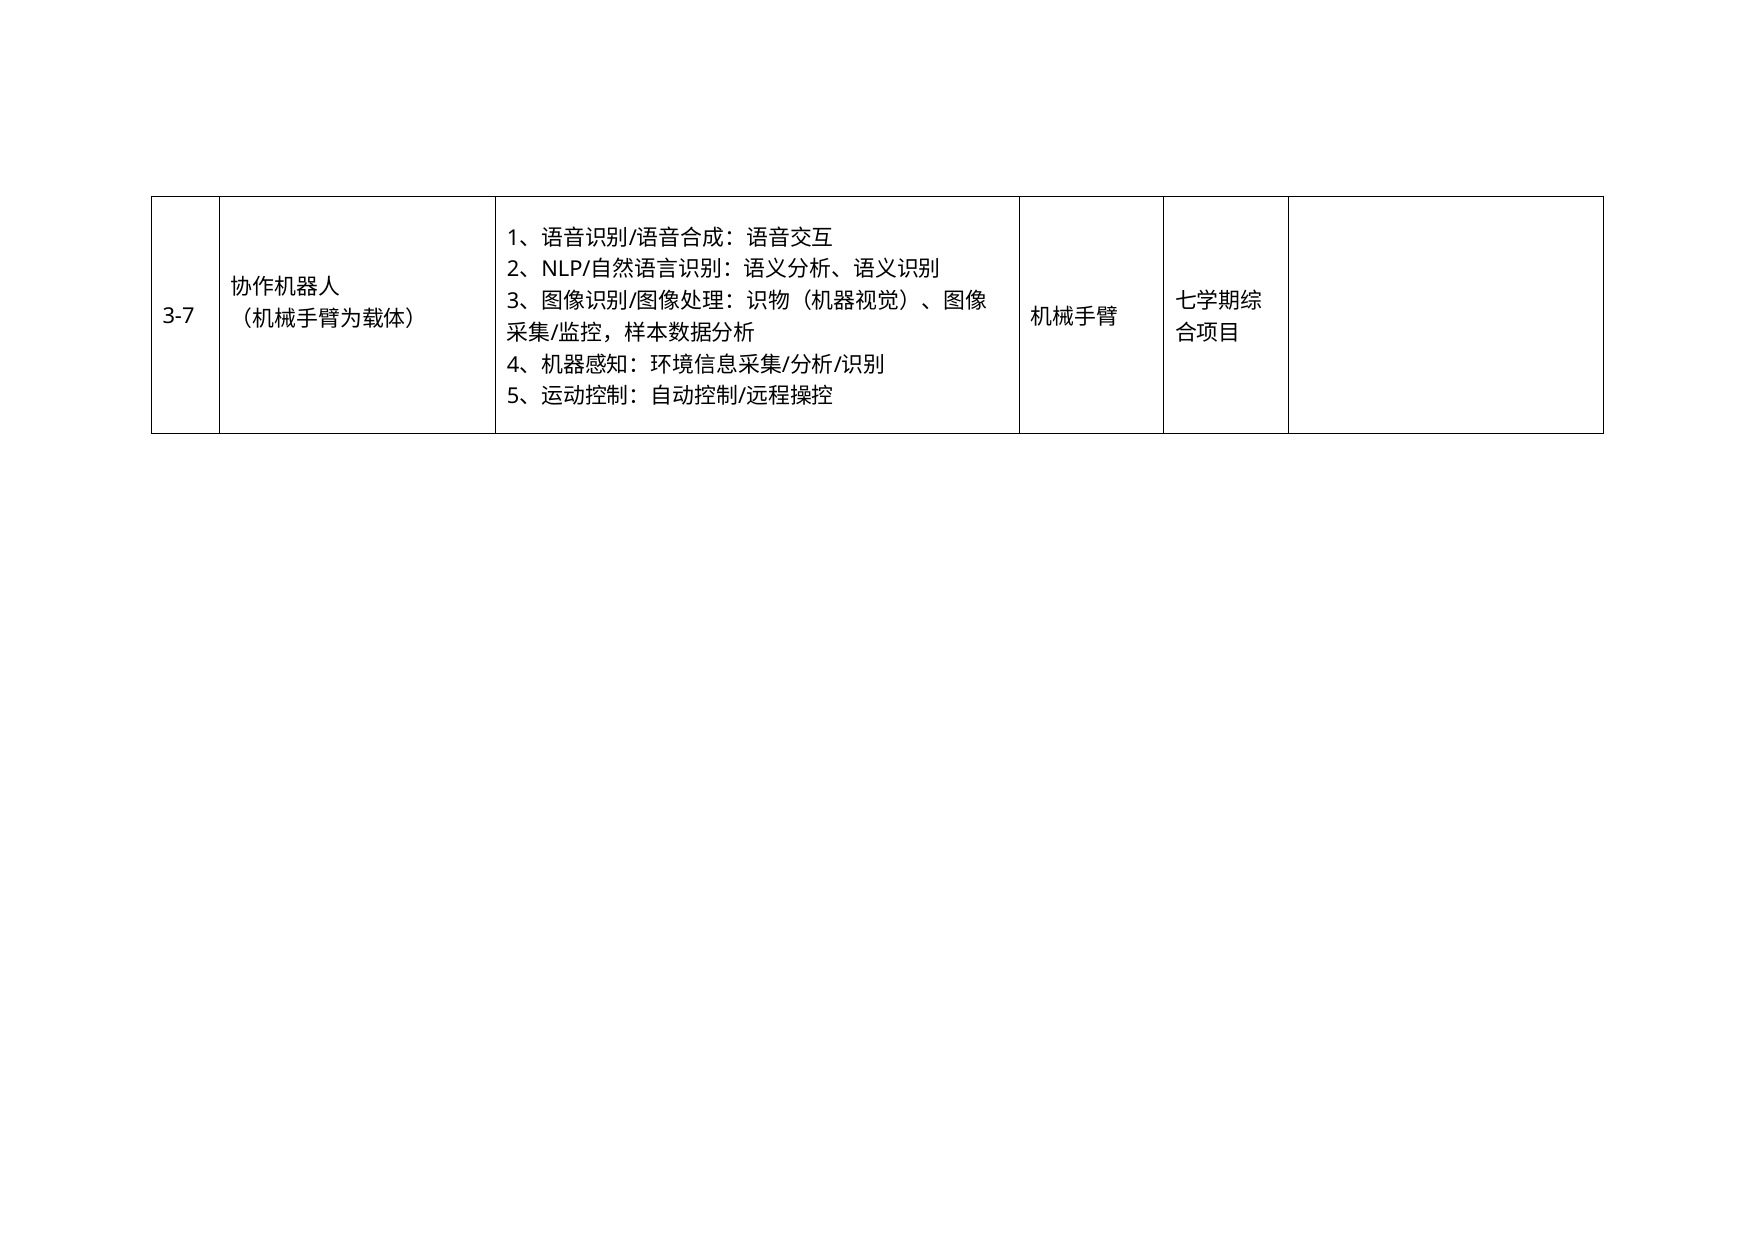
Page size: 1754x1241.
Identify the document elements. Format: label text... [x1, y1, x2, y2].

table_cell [1289, 197, 1603, 433]
table_cell 3-7 [152, 197, 219, 433]
table_cell 七学期综合项目 [1164, 197, 1288, 433]
table_cell 1、语音识别/语音合成：语音交互 2、NLP/自然语言识别：语义分析、语义识别 3、图像识别/图像处理：识物（机器视觉）、图像采集/监控，样本数据分析 4、机器感知：环境信息采集/分析/识别 5、运动控制：自动控制/远程操控 [496, 197, 1019, 433]
table_cell 协作机器人 （机械手臂为载体） [220, 197, 495, 433]
table_cell 机械手臂 [1020, 197, 1163, 433]
